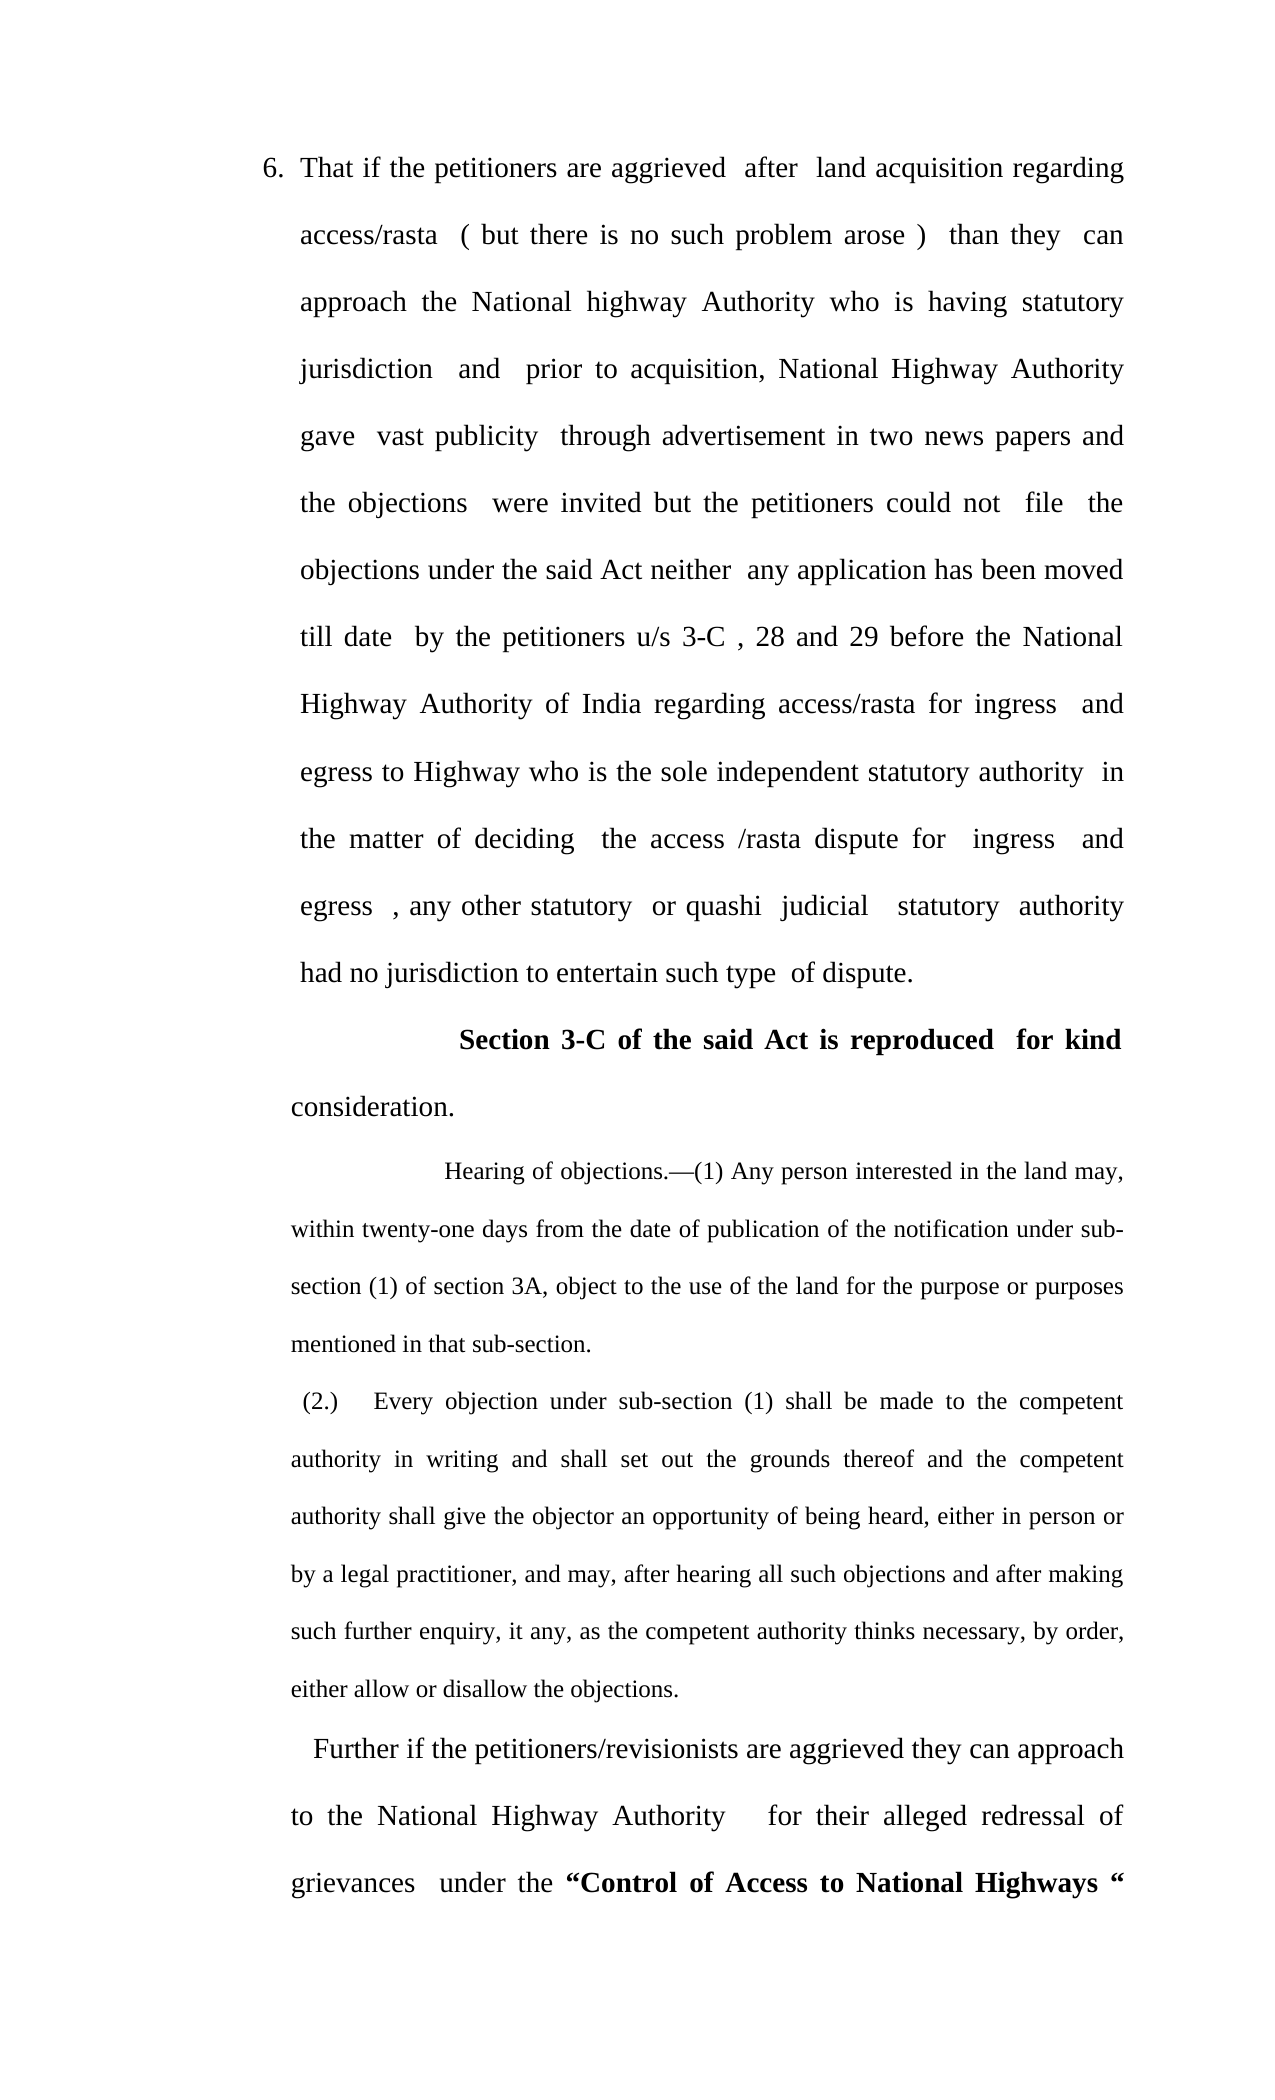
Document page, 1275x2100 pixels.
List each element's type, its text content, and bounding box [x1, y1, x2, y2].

list That if the petitioners are aggrieved after land acquisition regarding access/rasta ( but there is no such problem arose ) than they can approach the National highway Authority who is having statutory jurisdiction and prior to acquisition, National Highway Authority gave vast publicity through advertisement in two news papers and the objections were invited but the petitioners could not file the objections under the said Act neither any application has been moved till date by the petitioners u/s 3-C , 28 and 29 before the National Highway Authority of India regarding access/rasta for ingress and egress to Highway who is the sole independent statutory authority in the matter of deciding the access /rasta dispute for ingress and egress , any other statutory or quashi judicial statutory authority had no jurisdiction to entertain such type of dispute. [262, 150, 1125, 988]
list Section 3-C of the said Act is reproduced for kind consideration. [291, 1022, 1125, 1123]
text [291, 1731, 1125, 1899]
text (2.) Every objection under sub-section (1) shall be made to the competent authority in writing and shall set out the grounds thereof and the competent authority shall give the objector an opportunity of being heard, either in person or by a legal practitioner, and may, after hearing all such objections and after making such further enquiry, it any, as the competent authority thinks necessary, by order, either allow or disallow the objections. [291, 1386, 1125, 1702]
list Hearing of objections.—(1) Any person interested in the land may, within twenty-one days from the date of publication of the notification under sub-section (1) of section 3A, object to the use of the land for the purpose or purposes mentioned in that sub-section. [291, 1156, 1125, 1357]
